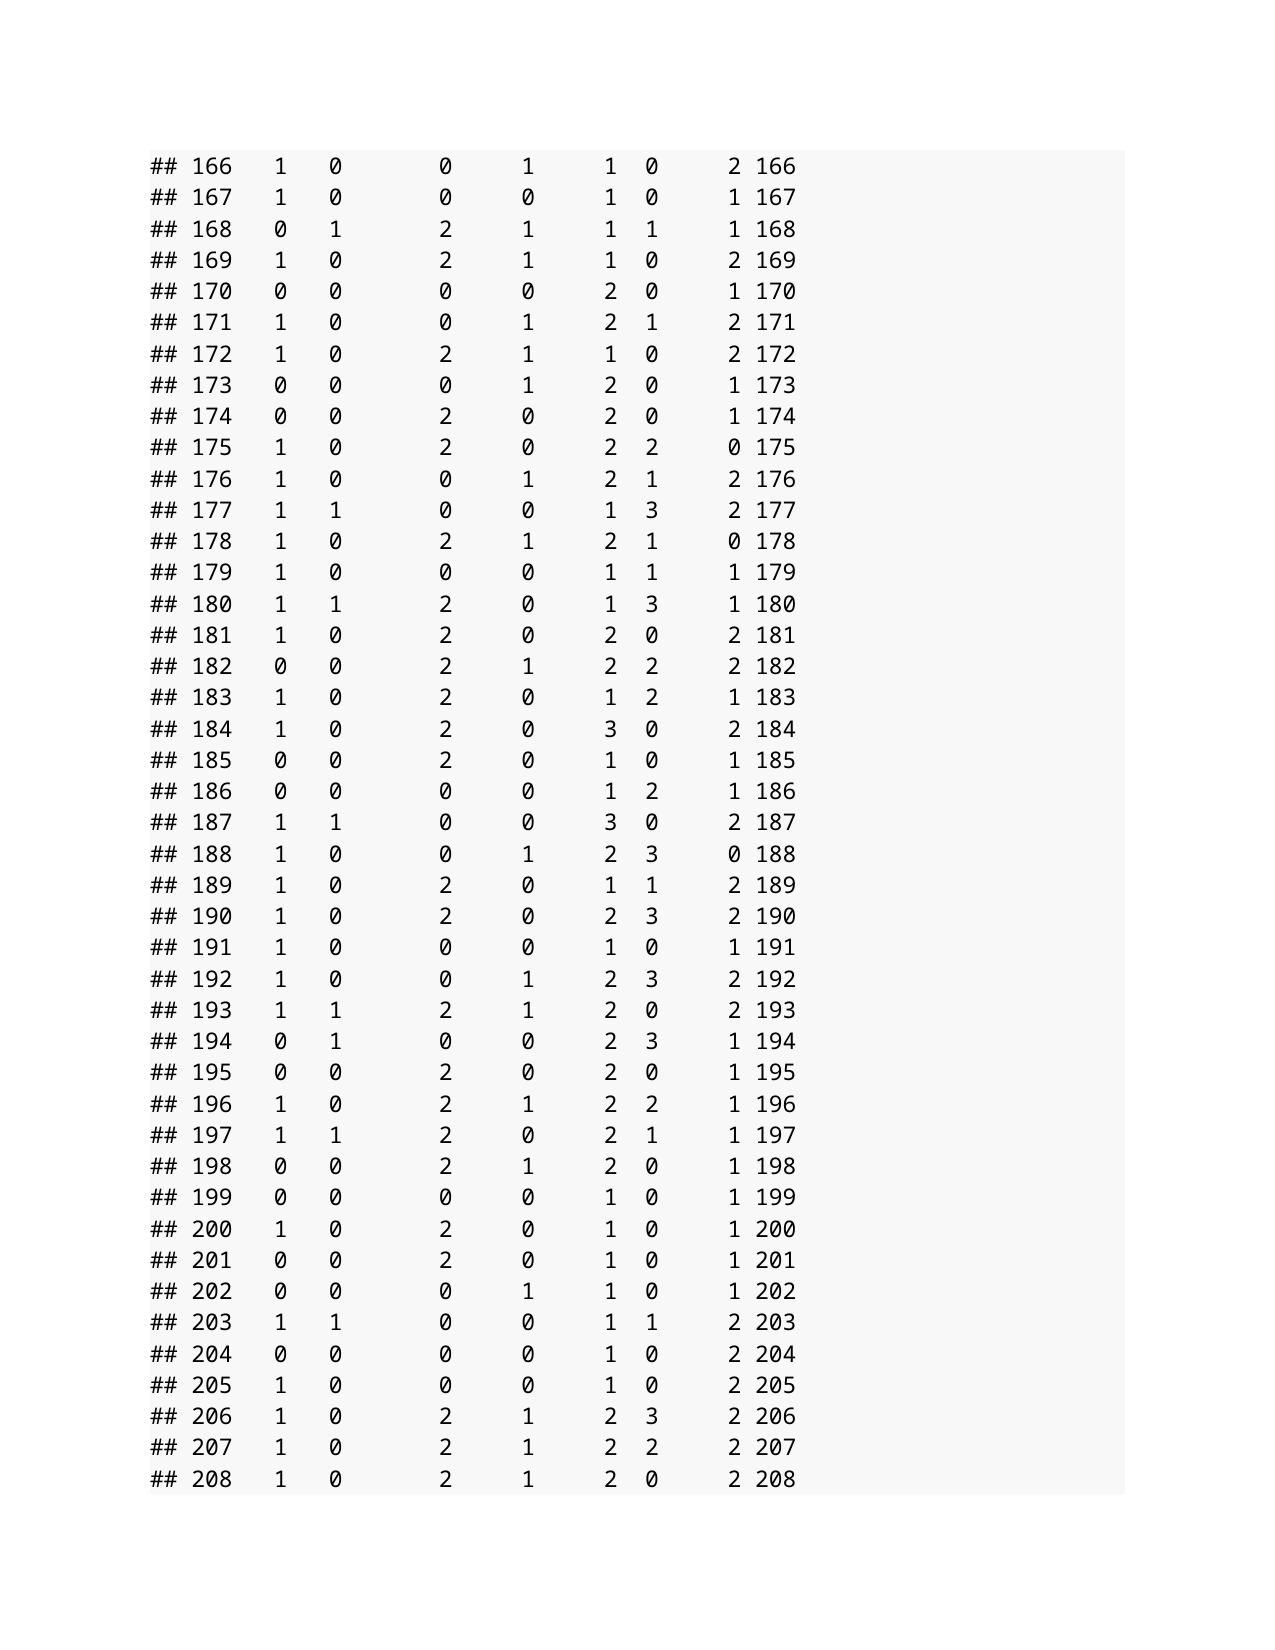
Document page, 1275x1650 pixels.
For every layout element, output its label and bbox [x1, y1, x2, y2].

text [150, 150, 1125, 1494]
